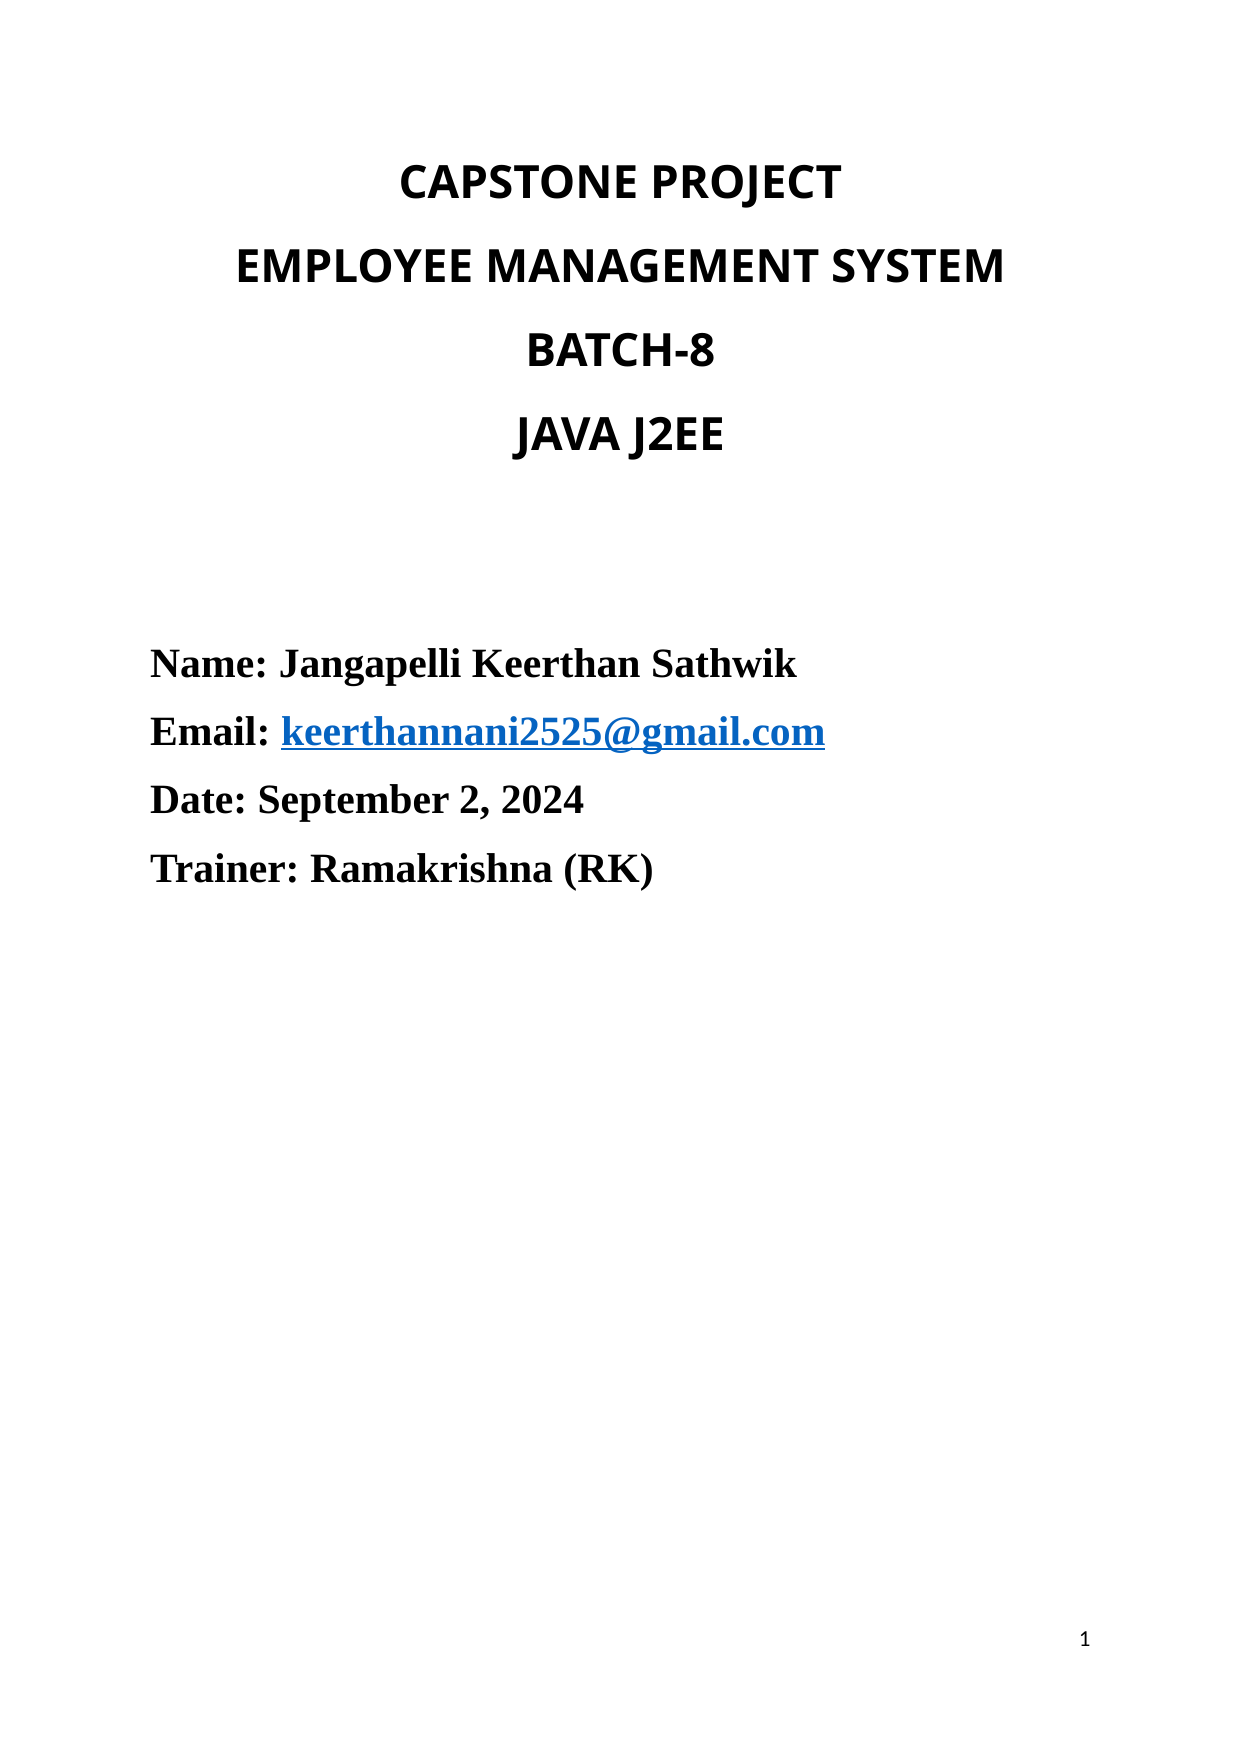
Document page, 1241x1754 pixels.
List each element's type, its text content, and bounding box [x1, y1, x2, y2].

text Email: keerthannani2525@gmail.com [150, 706, 1090, 754]
text Date: September 2, 2024 [150, 775, 1090, 823]
text BATCH-8 [150, 318, 1090, 380]
text Name: Jangapelli Keerthan Sathwik [150, 638, 1090, 686]
text CAPSTONE PROJECT [150, 150, 1090, 212]
text JAVA J2EE [150, 402, 1090, 464]
text EMPLOYEE MANAGEMENT SYSTEM [150, 234, 1090, 296]
text Trainer: Ramakrishna (RK) [150, 843, 1090, 891]
